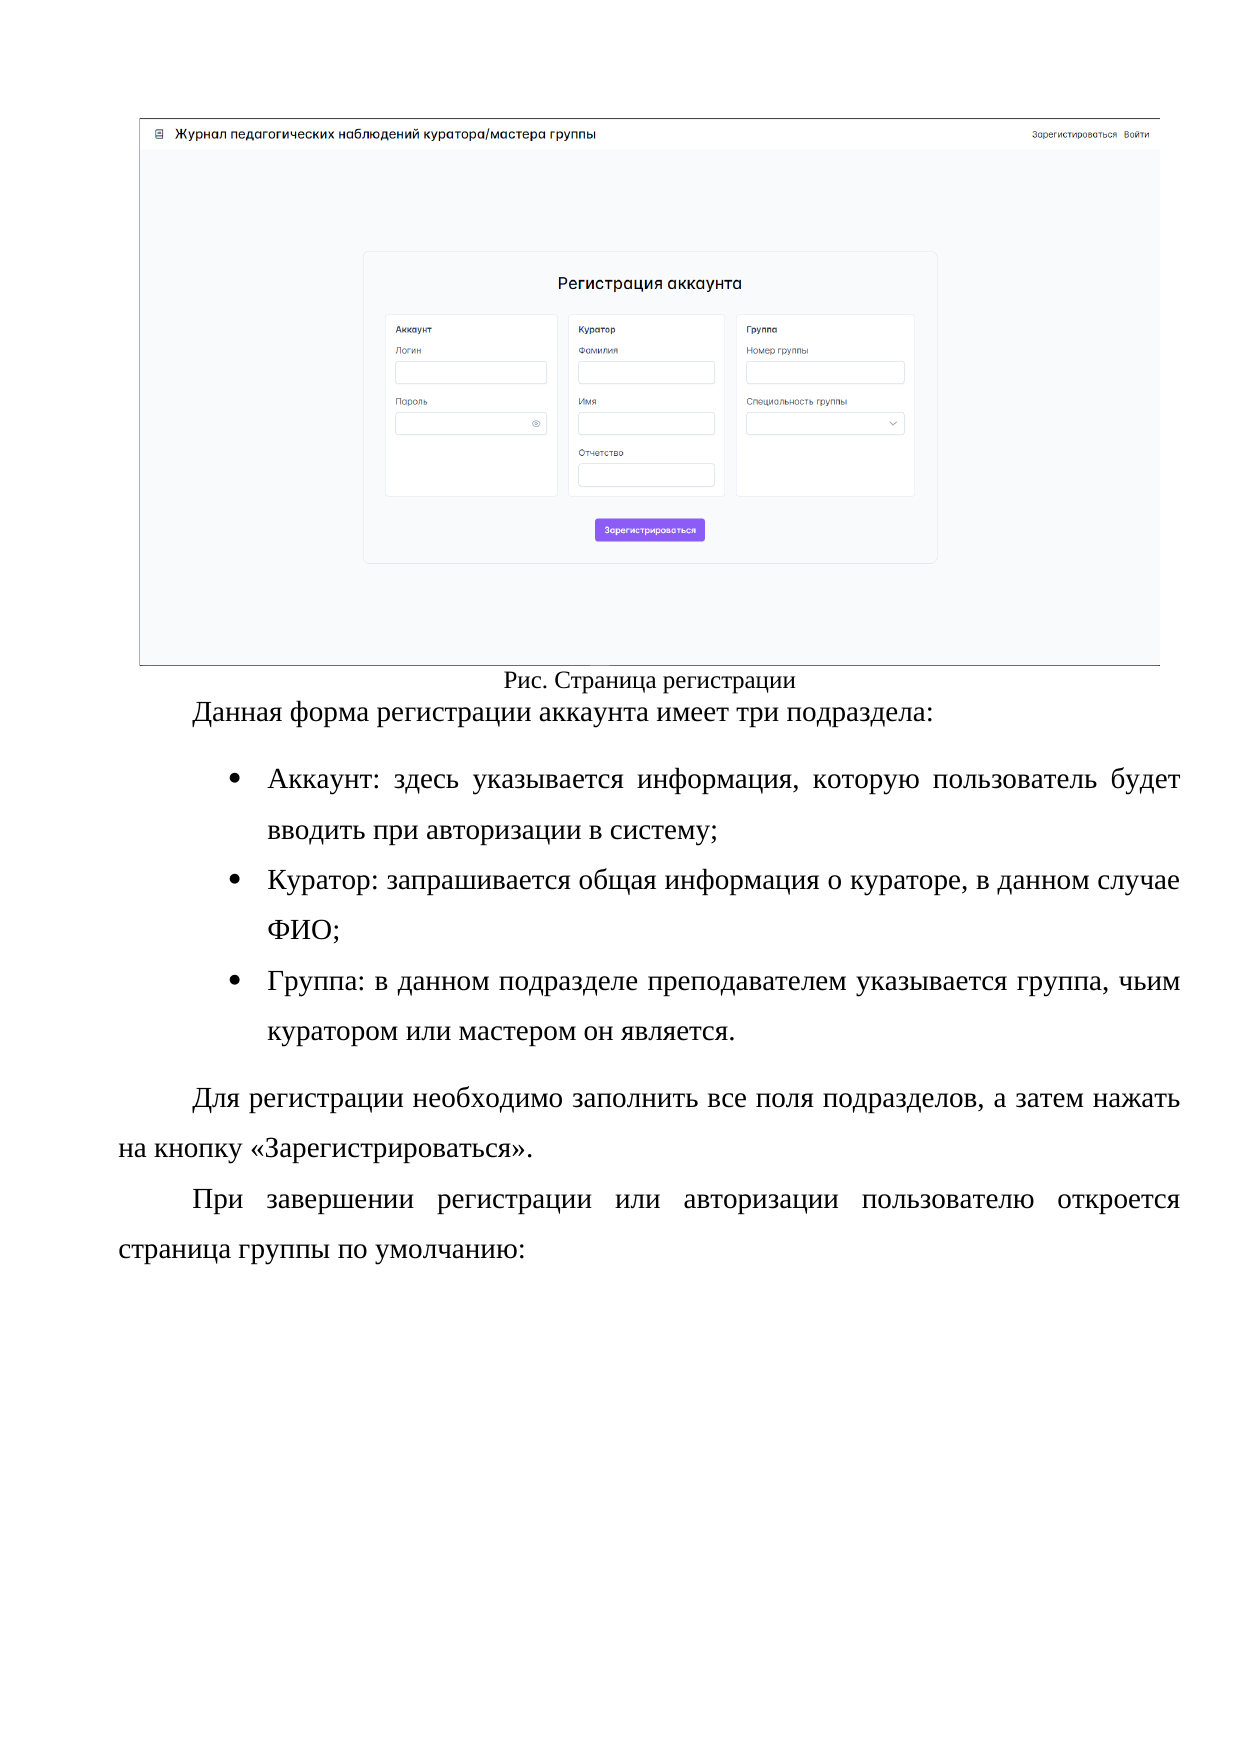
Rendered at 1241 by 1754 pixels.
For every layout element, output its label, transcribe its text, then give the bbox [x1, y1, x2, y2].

text Рис. Страница регистрации [118, 666, 1181, 694]
text При завершении регистрации или авторизации пользователю откроется страница группы по умолчанию: [118, 1181, 1181, 1265]
list Куратор: запрашивается общая информация о кураторе, в данном случае ФИО; [229, 862, 1181, 946]
picture [139, 118, 1160, 666]
list Аккаунт: здесь указывается информация, которую пользователь будет вводить при авторизации в систему; [229, 761, 1181, 845]
text Для регистрации необходимо заполнить все поля подразделов, а затем нажать на кнопку «Зарегистрироваться». [118, 1080, 1181, 1164]
text Данная форма регистрации аккаунта имеет три подраздела: [118, 694, 1181, 728]
list Группа: в данном подразделе преподавателем указывается группа, чьим куратором или мастером он является. [229, 963, 1181, 1047]
